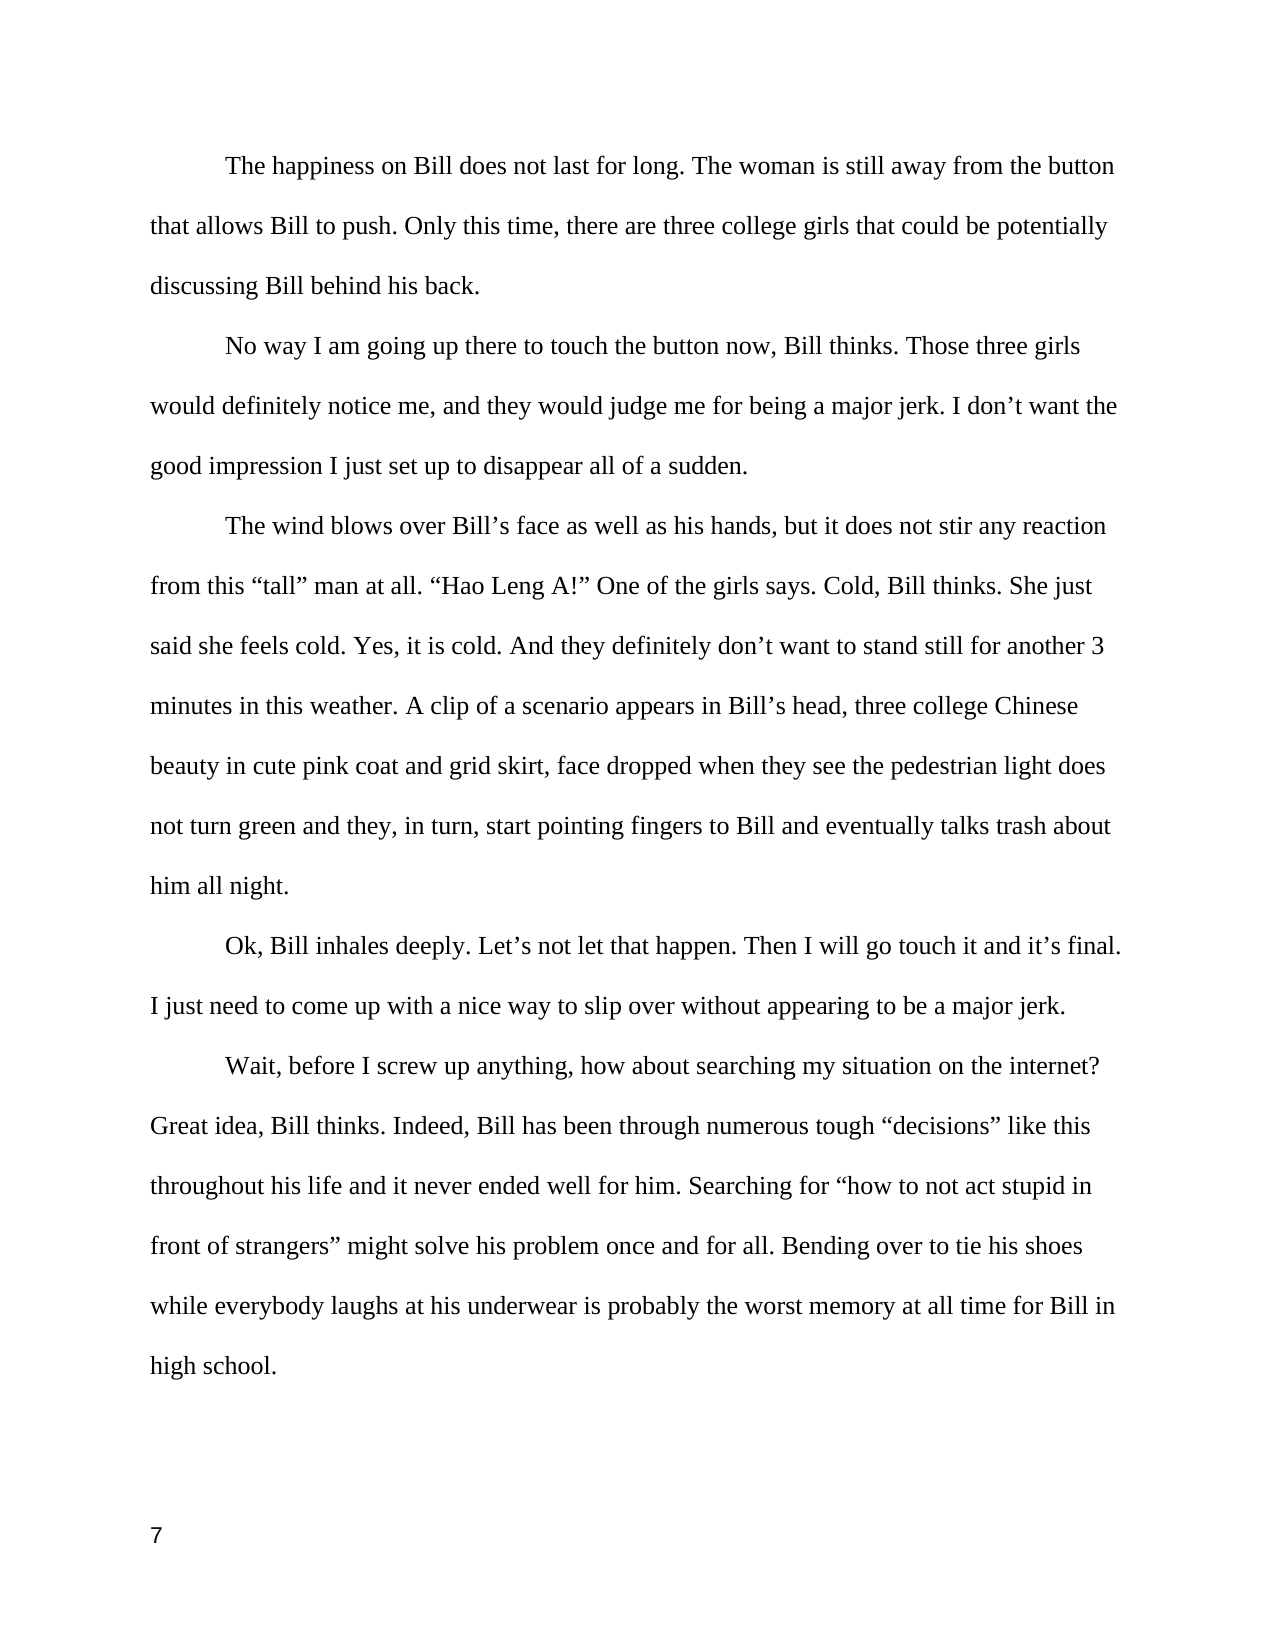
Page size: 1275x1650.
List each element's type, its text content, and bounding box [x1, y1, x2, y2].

text The happiness on Bill does not last for long. The woman is still away from the button that allows Bill to push. Only this time, there are three college girls that could be potentially discussing Bill behind his back. [150, 150, 1125, 300]
text The wind blows over Bill’s face as well as his hands, but it does not stir any reaction from this “tall” man at all. “Hao Leng A!” One of the girls says. Cold, Bill thinks. She just said she feels cold. Yes, it is cold. And they definitely don’t want to stand still for another 3 minutes in this weather. A clip of a scenario appears in Bill’s head, three college Chinese beauty in cute pink coat and grid skirt, face dropped when they see the pedestrian light does not turn green and they, in turn, start pointing fingers to Bill and eventually talks trash about him all night. [150, 510, 1125, 900]
text Ok, Bill inhales deeply. Let’s not let that happen. Then I will go touch it and it’s final. I just need to come up with a nice way to slip over without appearing to be a major jerk. [150, 930, 1125, 1020]
text Wait, before I screw up anything, how about searching my situation on the internet? Great idea, Bill thinks. Indeed, Bill has been through numerous tough “decisions” like this throughout his life and it never ended well for him. Searching for “how to not act stupid in front of strangers” might solve his problem once and for all. Bending over to tie his shoes while everybody laughs at his underwear is probably the worst memory at all time for Bill in high school. [150, 1050, 1125, 1380]
text No way I am going up there to touch the button now, Bill thinks. Those three girls would definitely notice me, and they would judge me for being a major jerk. I don’t want the good impression I just set up to disappear all of a sudden. [150, 330, 1125, 480]
